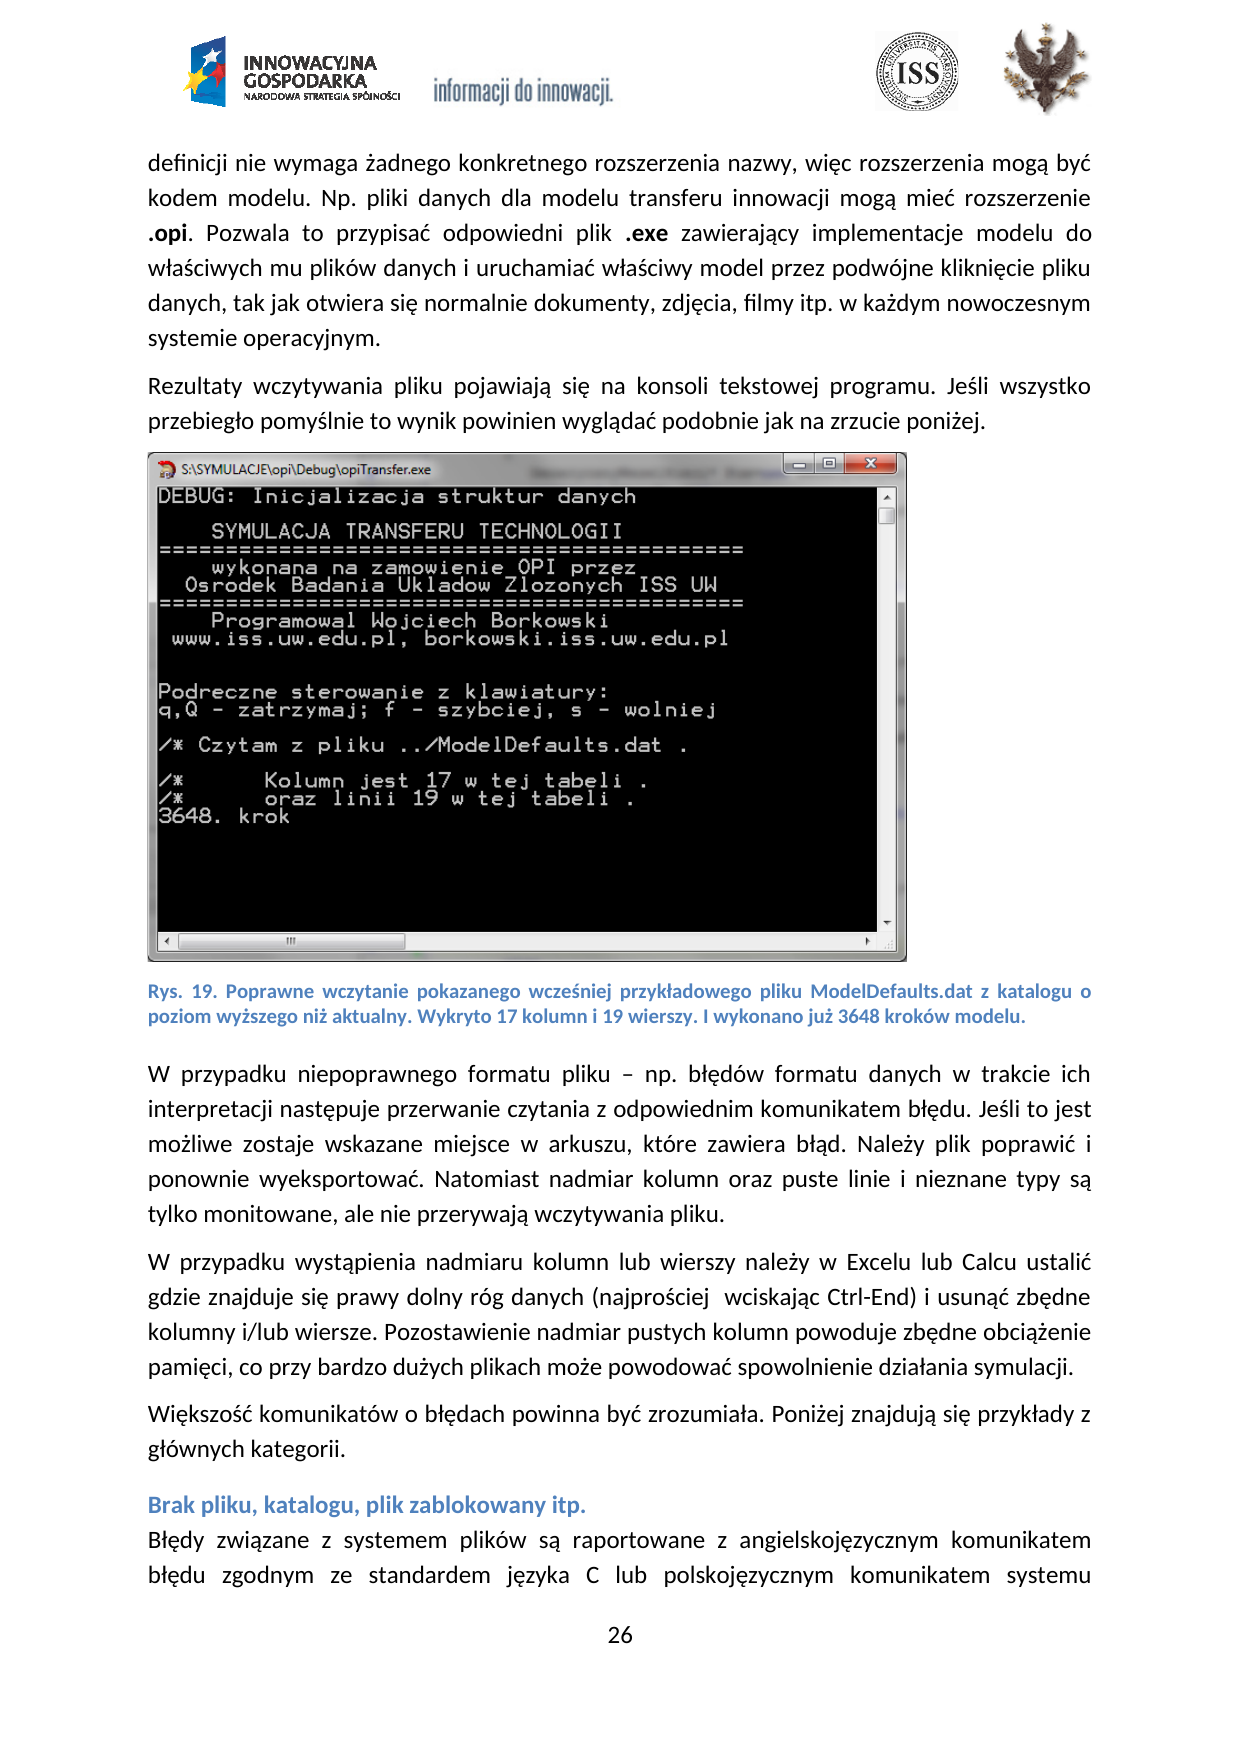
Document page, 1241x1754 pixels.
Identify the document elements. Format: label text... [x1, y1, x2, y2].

picture [1001, 20, 1093, 116]
subtitle Brak pliku, katalogu, plik zablokowany itp. [148, 1489, 1093, 1519]
picture [875, 31, 959, 111]
text W przypadku wystąpienia nadmiaru kolumn lub wierszy należy w Excelu lub Calcu ustalić gdzie znajduje się prawy dolny róg danych (najprościej wciskając Ctrl-End) i usunąć zbędne kolumny i/lub wiersze. Pozostawienie nadmiar pustych kolumn powoduje zbędne obciążenie pamięci, co przy bardzo dużych plikach może powodować spowolnienie działania symulacji. [148, 1246, 1093, 1381]
picture [147, 452, 907, 962]
text W przypadku niepoprawnego formatu pliku – np. błędów formatu danych w trakcie ich interpretacji następuje przerwanie czytania z odpowiednim komunikatem błędu. Jeśli to jest możliwe zostaje wskazane miejsce w arkuszu, które zawiera błąd. Należy plik poprawić i ponownie wyeksportować. Natomiast nadmiar kolumn oraz puste linie i nieznane typy są tylko monitowane, ale nie przerywają wczytywania pliku. [148, 1058, 1093, 1229]
text Rys. 19. Poprawne wczytanie pokazanego wcześniej przykładowego pliku ModelDefaults.dat z katalogu o poziom wyższego niż aktualny. Wykryto 17 kolumn i 19 wierszy. I wykonano już 3648 kroków modelu. [148, 978, 1093, 1029]
picture [147, 1, 624, 141]
text Większość komunikatów o błędach powinna być zrozumiała. Poniżej znajdują się przykłady z głównych kategorii. [148, 1398, 1093, 1464]
text Rezultaty wczytywania pliku pojawiają się na konsoli tekstowej programu. Jeśli wszystko przebiegło pomyślnie to wynik powinien wyglądać podobnie jak na zrzucie poniżej. [148, 370, 1093, 436]
